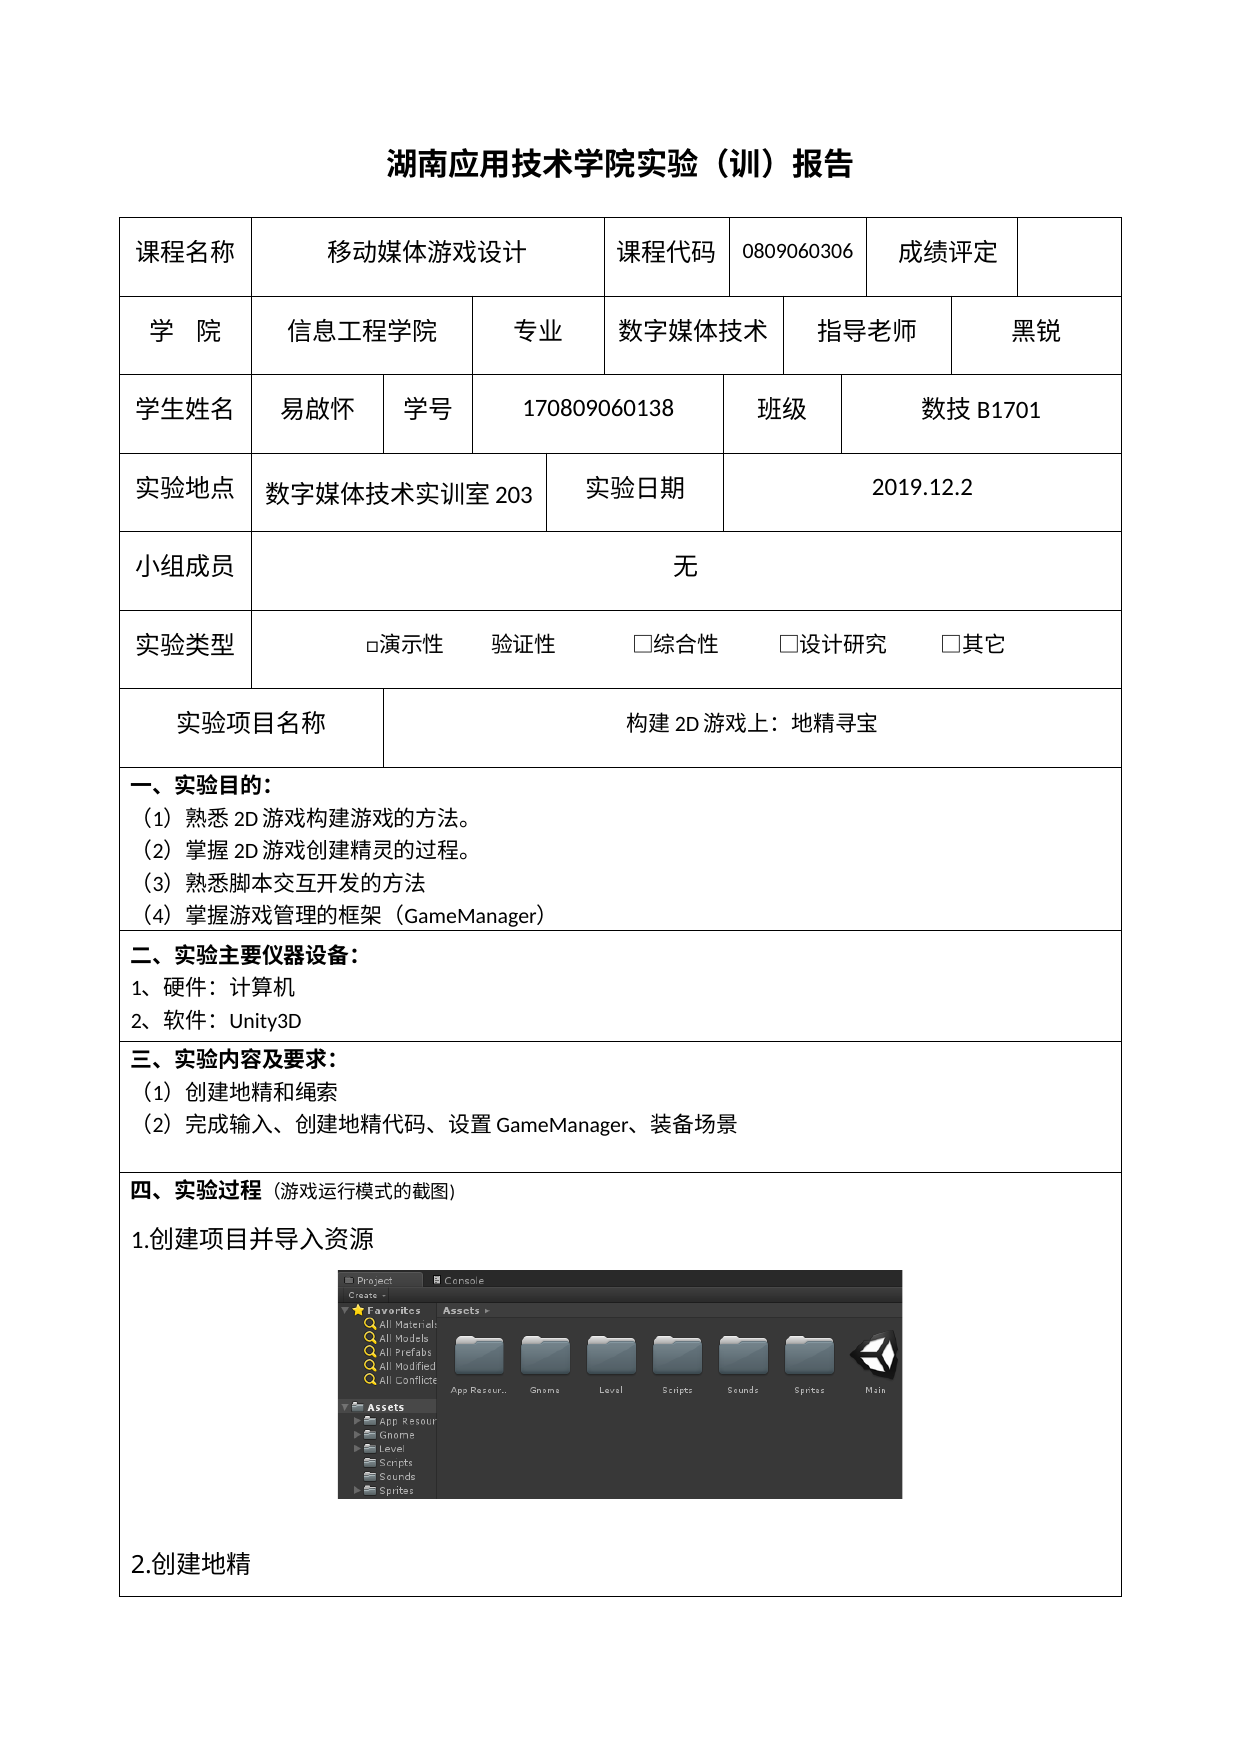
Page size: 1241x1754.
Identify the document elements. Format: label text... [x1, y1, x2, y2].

table_cell 2019.12.2 [724, 454, 1121, 531]
table_header 移动媒体游戏设计 [252, 218, 604, 296]
table_cell 小组成员 [120, 532, 251, 610]
table_header 0809060306 [730, 218, 866, 296]
table_header 课程名称 [120, 218, 251, 296]
table_cell 实验地点 [120, 454, 251, 531]
table_header 课程代码 [605, 218, 729, 296]
table_cell 信息工程学院 [252, 297, 472, 374]
text 湖南应用技术学院实验（训）报告 [118, 129, 1122, 194]
table_cell 170809060138 [473, 375, 723, 453]
table_cell 二、实验主要仪器设备： 1、硬件：计算机 2、软件：Unity3D [120, 931, 1121, 1041]
picture [337, 1270, 903, 1499]
table_cell 黑锐 [952, 297, 1121, 374]
table_cell 实验项目名称 [120, 689, 383, 767]
table_cell 专业 [473, 297, 604, 374]
table_cell 班级 [724, 375, 841, 453]
table_cell 构建2D游戏上：地精寻宝 [384, 689, 1121, 767]
table_cell 三、实验内容及要求： （1）创建地精和绳索 （2）完成输入、创建地精代码、设置GameManager、装备场景 [120, 1042, 1121, 1172]
table_cell 无 [252, 532, 1121, 610]
table_cell 学号 [384, 375, 472, 453]
table_cell □演示性 验证性 □综合性 □设计研究 □其它 [252, 611, 1121, 688]
table_cell 数字媒体技术实训室203 [252, 454, 546, 531]
table_cell 学 院 [120, 297, 251, 374]
table_cell 一、实验目的： （1）熟悉2D游戏构建游戏的方法。 （2）掌握2D游戏创建精灵的过程。 （3）熟悉脚本交互开发的方法 （4）掌握游戏管理的框架（GameManager） [120, 768, 1121, 930]
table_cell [120, 1173, 1121, 1596]
table_header 成绩评定 [867, 218, 1017, 296]
table_cell 数字媒体技术 [605, 297, 783, 374]
table_cell 数技B1701 [842, 375, 1121, 453]
table_cell 易啟怀 [252, 375, 383, 453]
table_cell 实验日期 [547, 454, 723, 531]
table_cell 实验类型 [120, 611, 251, 688]
table_cell 指导老师 [784, 297, 951, 374]
table_cell 学生姓名 [120, 375, 251, 453]
table_header [1018, 218, 1121, 296]
